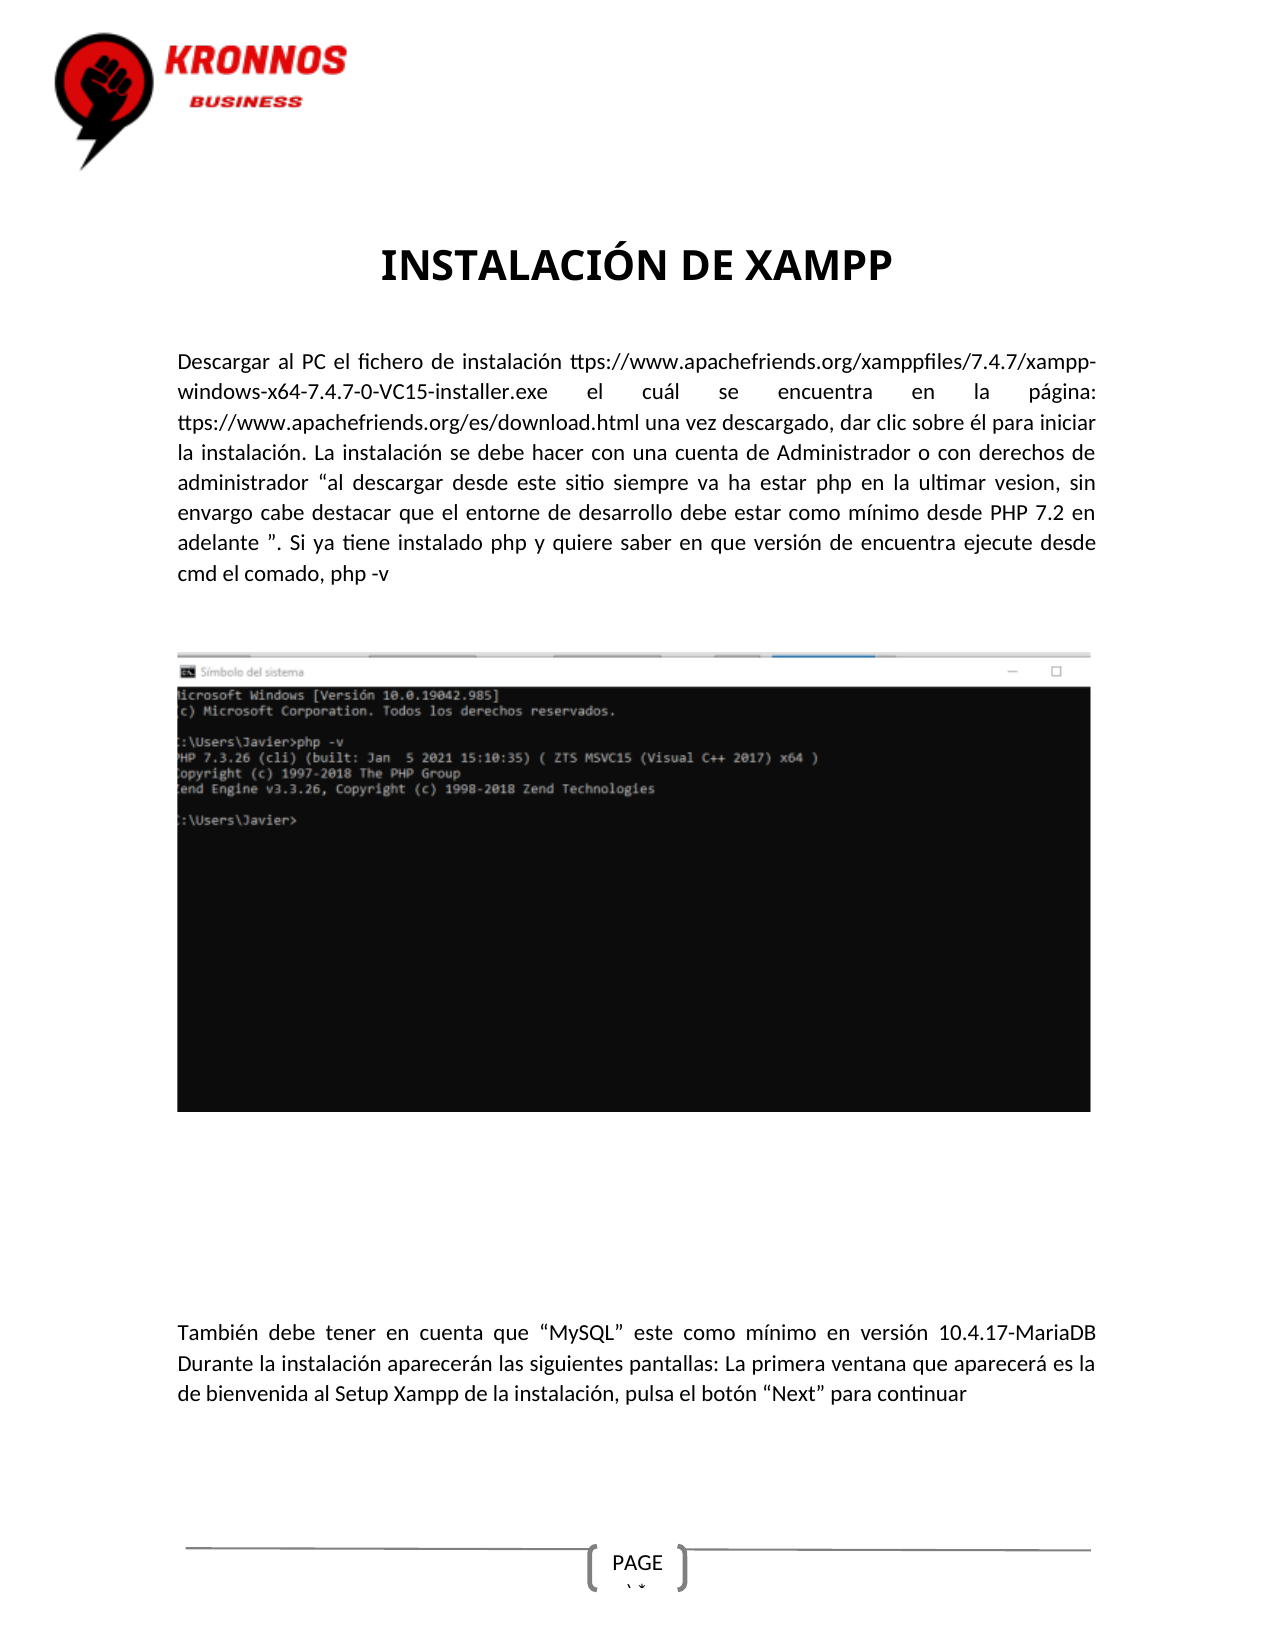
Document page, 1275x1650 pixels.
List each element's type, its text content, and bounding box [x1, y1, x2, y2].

picture [39, 26, 363, 174]
subtitle INSTALACIÓN DE XAMPP [177, 236, 1098, 293]
text Descargar al PC el fichero de instalación ttps://www.apachefriends.org/xamppfiles/7.4.7/xampp-windows-x64-7.4.7-0-VC15-installer.exe el cuál se encuentra en la página: ttps://www.apachefriends.org/es/download.html una vez descargado, dar clic sobre él para iniciar la instalación. La instalación se debe hacer con una cuenta de Administrador o con derechos de administrador “al descargar desde este sitio siempre va ha estar php en la ultimar vesion, sin envargo cabe destacar que el entorne de desarrollo debe estar como mínimo desde PHP 7.2 en adelante ”. Si ya tiene instalado php y quiere saber en que versión de encuentra ejecute desde cmd el comado, php -v [177, 347, 1098, 587]
picture [177, 652, 1098, 1112]
text También debe tener en cuenta que “MySQL” este como mínimo en versión 10.4.17-MariaDB Durante la instalación aparecerán las siguientes pantallas: La primera ventana que aparecerá es la de bienvenida al Setup Xampp de la instalación, pulsa el botón “Next” para continuar [177, 1318, 1098, 1407]
